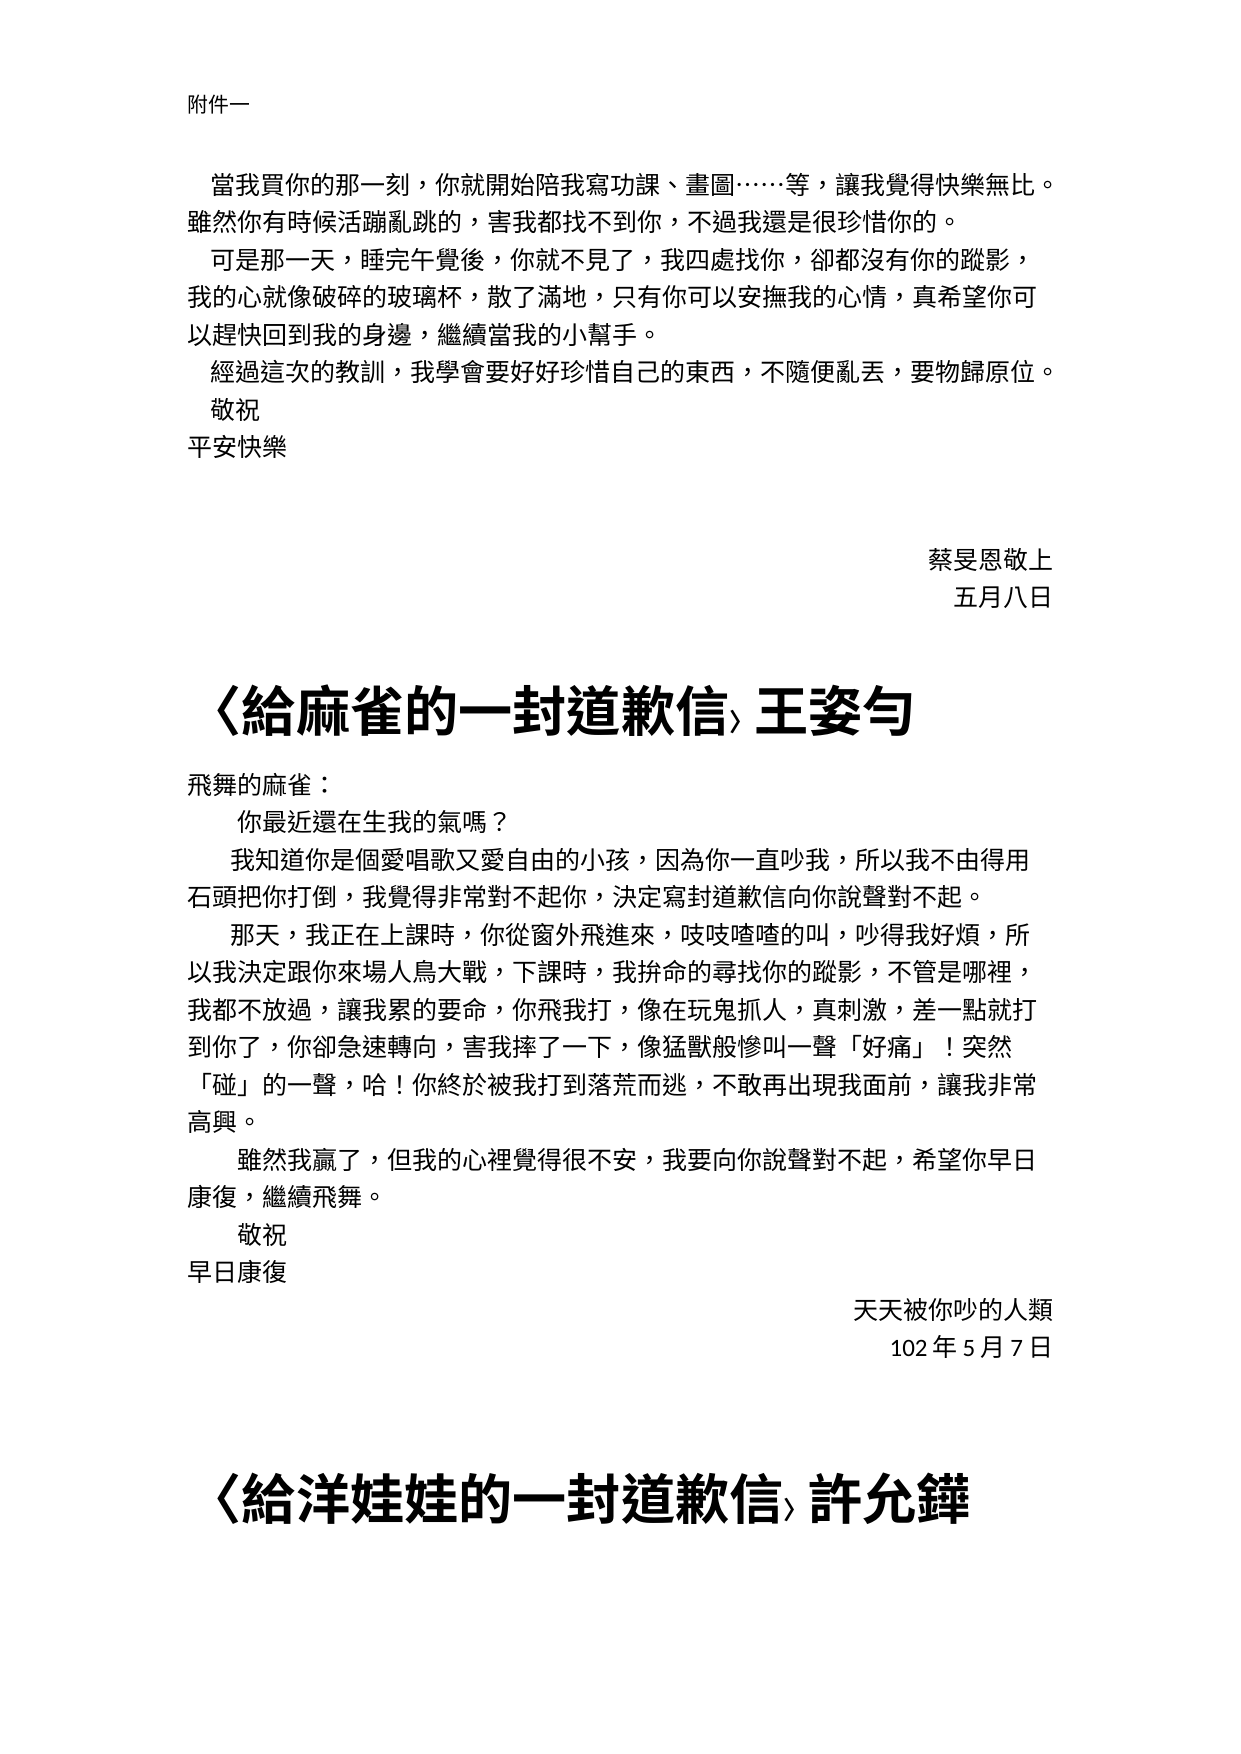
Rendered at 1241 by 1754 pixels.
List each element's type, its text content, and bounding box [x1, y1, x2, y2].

text 敬祝 [187, 1214, 1053, 1252]
text 雖然我贏了，但我的心裡覺得很不安，我要向你說聲對不起，希望你早日康復，繼續飛舞。 [187, 1139, 1053, 1214]
text 飛舞的麻雀： [187, 764, 1053, 802]
text 天天被你吵的人類 [187, 1289, 1053, 1327]
text 平安快樂 [187, 427, 1053, 464]
text 蔡旻恩敬上 [187, 539, 1053, 577]
text 經過這次的教訓，我學會要好好珍惜自己的東西，不隨便亂丟，要物歸原位。 [187, 352, 1053, 389]
text 102年5月7日 [187, 1327, 1053, 1364]
text 當我買你的那一刻，你就開始陪我寫功課、畫圖……等，讓我覺得快樂無比。雖然你有時候活蹦亂跳的，害我都找不到你，不過我還是很珍惜你的。 [187, 164, 1053, 239]
text 敬祝 [187, 389, 1053, 427]
text 那天，我正在上課時，你從窗外飛進來，吱吱喳喳的叫，吵得我好煩，所以我決定跟你來場人鳥大戰，下課時，我拚命的尋找你的蹤影，不管是哪裡，我都不放過，讓我累的要命，你飛我打，像在玩鬼抓人，真刺激，差一點就打到你了，你卻急速轉向，害我摔了一下，像猛獸般慘叫一聲「好痛」！突然「碰」的一聲，哈！你終於被我打到落荒而逃，不敢再出現我面前，讓我非常高興。 [187, 914, 1053, 1139]
text 〈給洋娃娃的一封道歉信〉許允鏵 [187, 1439, 1053, 1552]
text 五月八日 [187, 577, 1053, 614]
text 早日康復 [187, 1252, 1053, 1289]
text 可是那一天，睡完午覺後，你就不見了，我四處找你，卻都沒有你的蹤影，我的心就像破碎的玻璃杯，散了滿地，只有你可以安撫我的心情，真希望你可以趕快回到我的身邊，繼續當我的小幫手。 [187, 239, 1053, 352]
text 我知道你是個愛唱歌又愛自由的小孩，因為你一直吵我，所以我不由得用石頭把你打倒，我覺得非常對不起你，決定寫封道歉信向你說聲對不起。 [187, 839, 1053, 914]
text 〈給麻雀的一封道歉信〉王姿勻 [187, 652, 1053, 764]
text 你最近還在生我的氣嗎？ [187, 802, 1053, 839]
